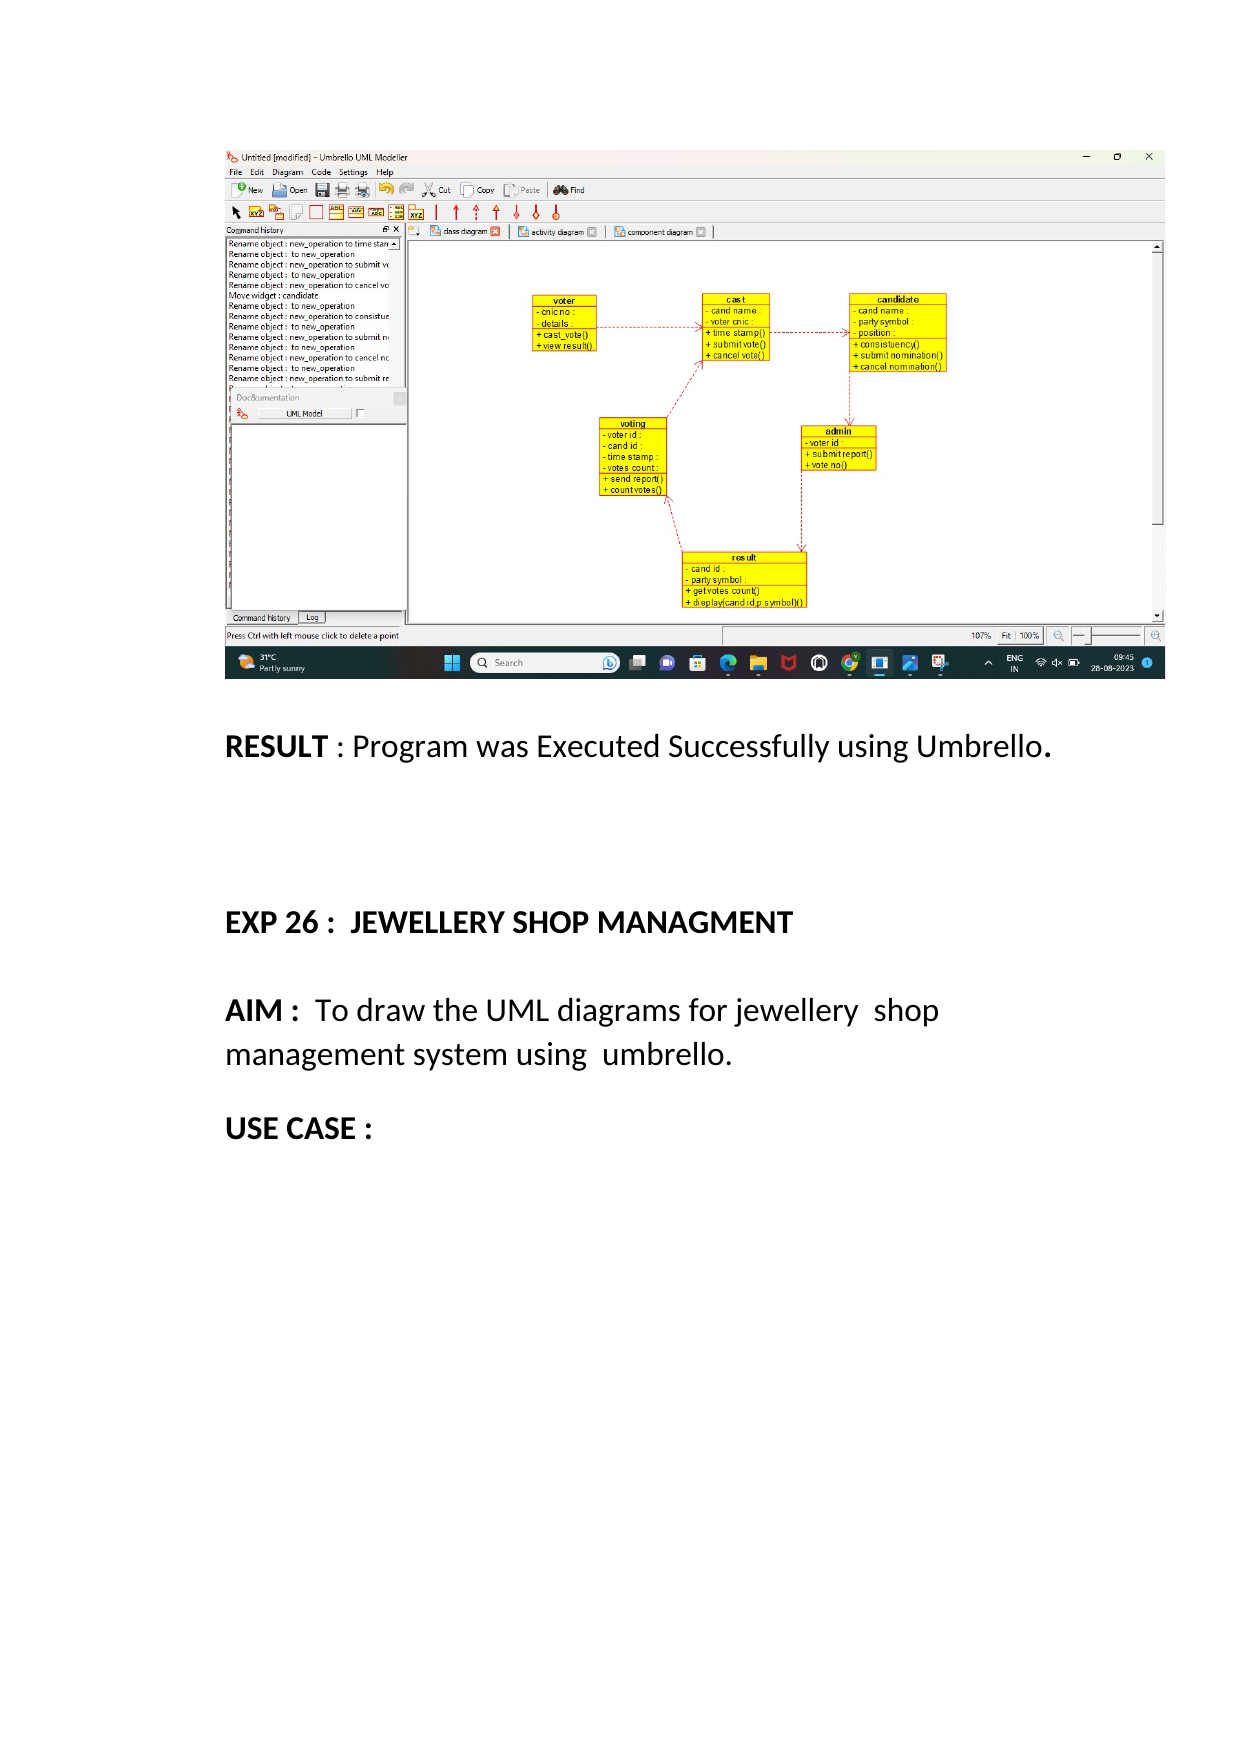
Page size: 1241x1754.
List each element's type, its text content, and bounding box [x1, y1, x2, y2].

picture [225, 150, 1166, 679]
list EXP 26 : JEWELLERY SHOP MANAGMENT [225, 901, 1090, 941]
list AIM : To draw the UML diagrams for jewellery shop management system using umbrello. [225, 988, 1090, 1073]
list USE CASE : [225, 1107, 1090, 1147]
list RESULT : Program was Executed Successfully using Umbrello. [225, 725, 1090, 766]
